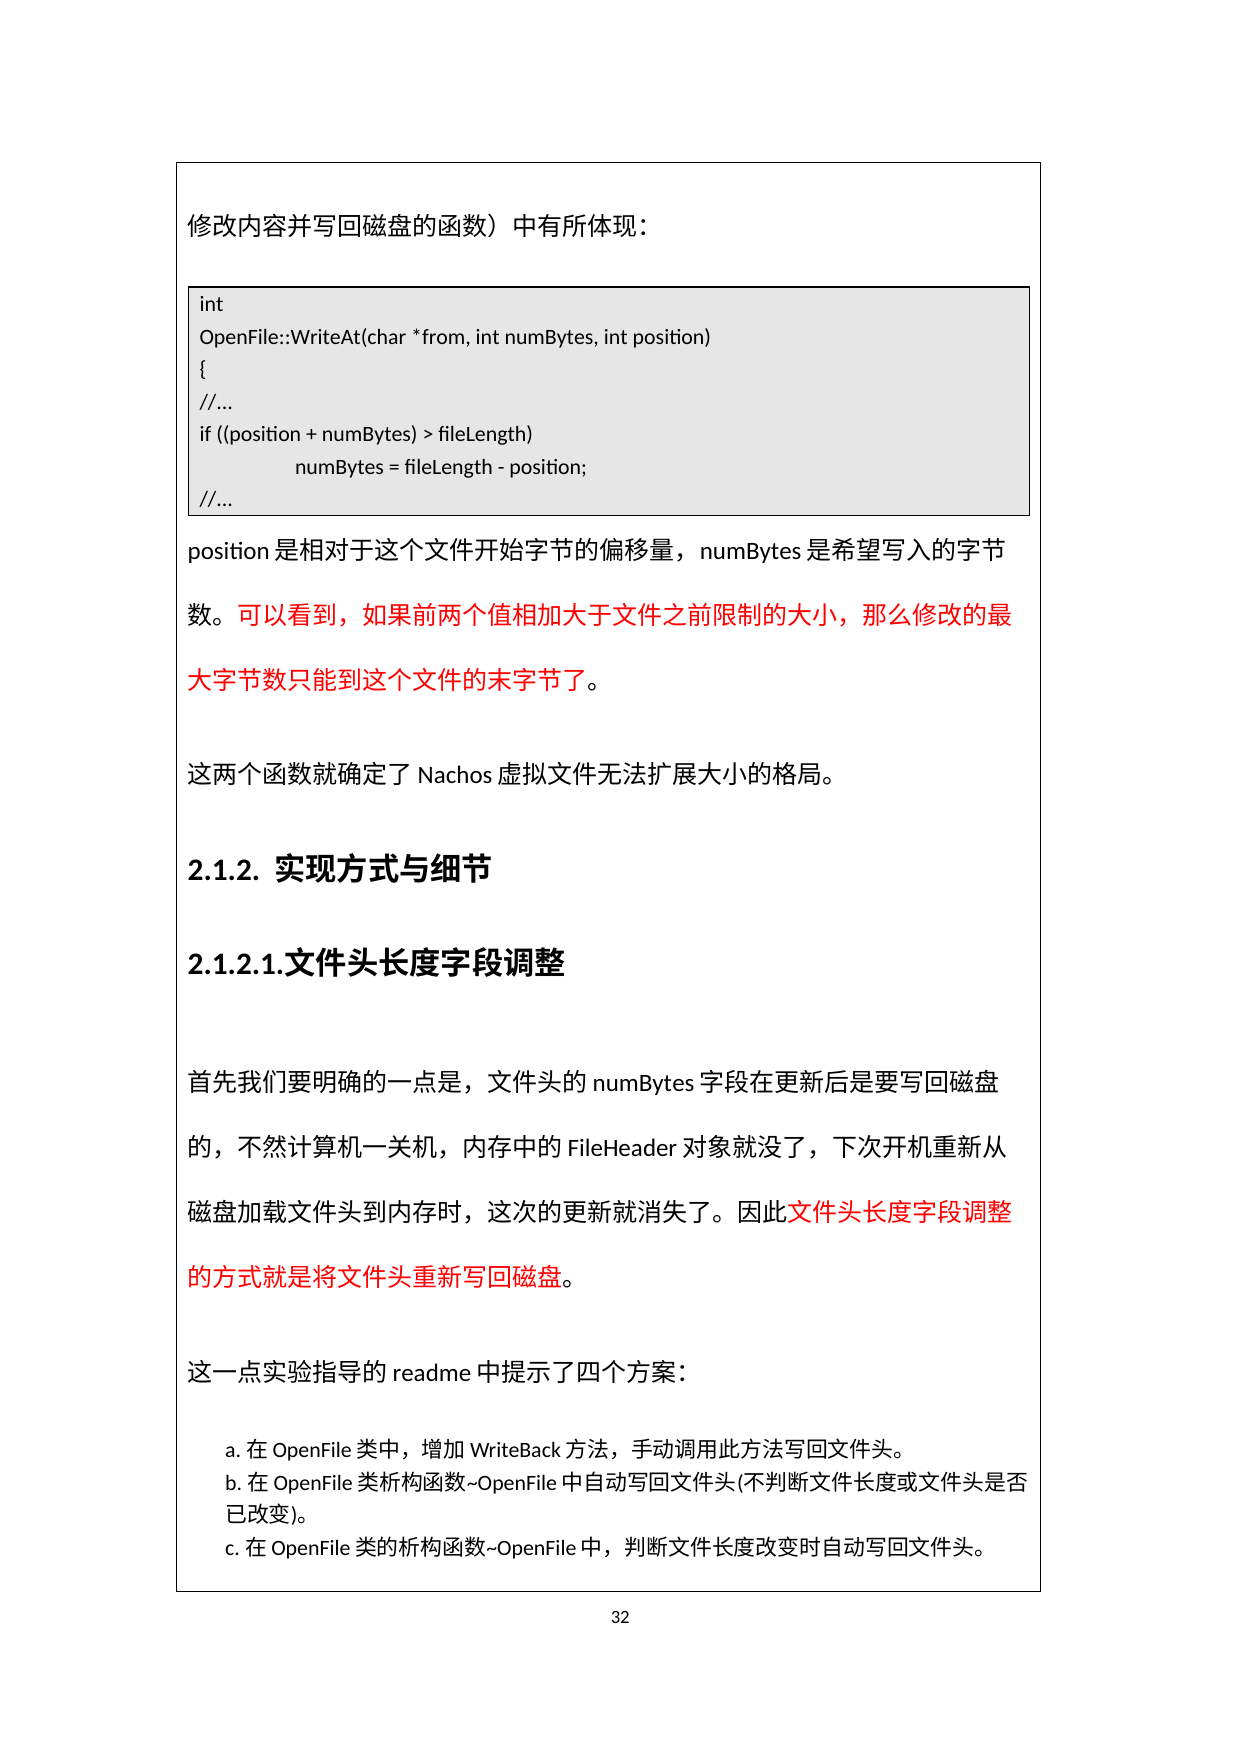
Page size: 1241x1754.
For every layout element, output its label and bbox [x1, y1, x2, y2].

table_cell [177, 163, 1040, 1591]
